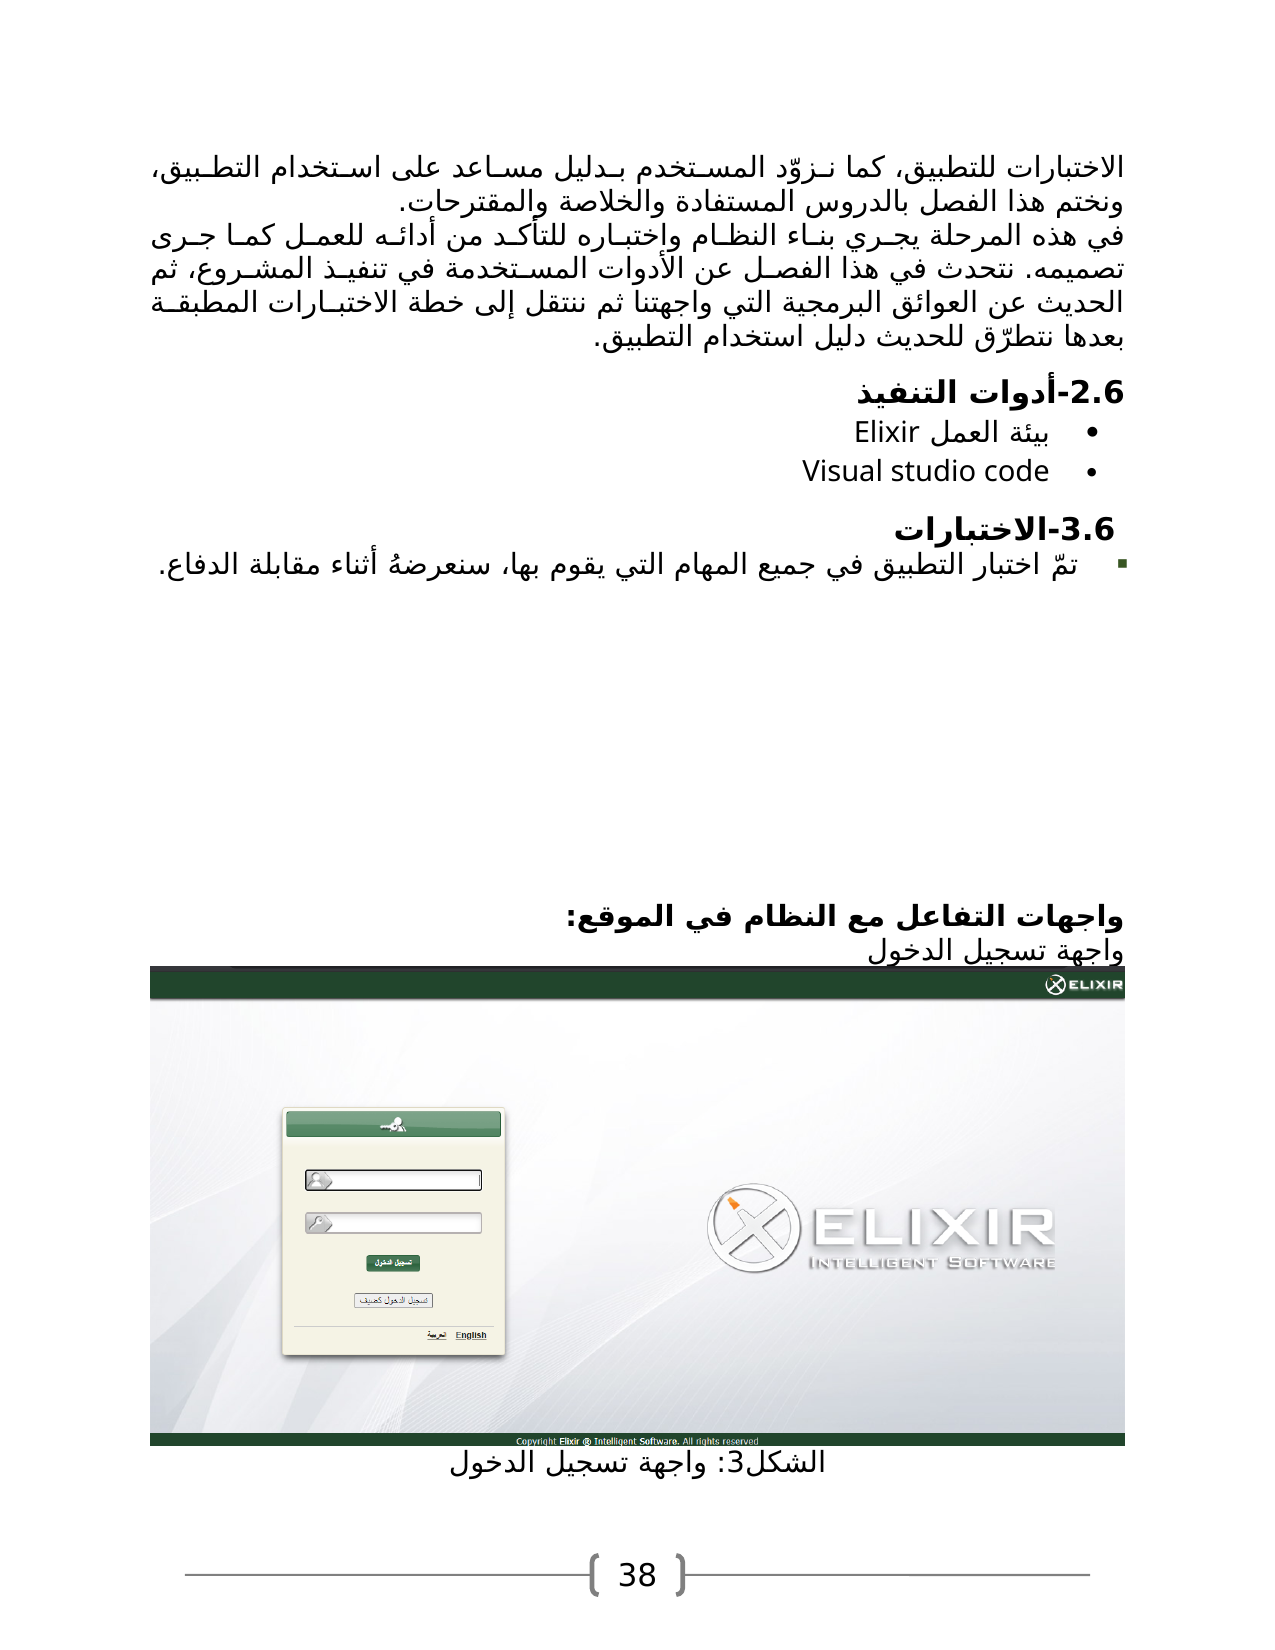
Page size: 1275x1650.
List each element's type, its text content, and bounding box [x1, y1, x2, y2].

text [150, 150, 1125, 218]
subtitle 3.6-الاختبارات [150, 511, 1116, 547]
text واجهات التفاعل مع النظام في الموقع: [150, 899, 1125, 933]
list تمّ اختبار التطبيق في جميع المهام التي يقوم بها، سنعرضهُ أثناء مقابلة الدفاع. [150, 547, 1116, 581]
list بيئة العمل Elixir [150, 411, 1087, 451]
picture [150, 966, 1125, 1446]
list Visual studio code [150, 451, 1087, 490]
subtitle 2.6-أدوات التنفيذ [150, 374, 1125, 411]
text واجهة تسجيل الدخول [150, 933, 1125, 966]
text الشكل3: واجهة تسجيل الدخول [150, 1446, 1125, 1479]
text في هذه المرحلة يجري بناء النظام واختباره للتأكد من أدائه للعمل كما جرى تصميمه. نتحدث في هذا الفصل عن الأدوات المستخدمة في تنفيذ المشروع، ثم الحديث عن العوائق البرمجية التي واجهتنا ثم ننتقل إلى خطة الاختبارات المطبقة بعدها نتطرّق للحديث دليل استخدام التطبيق. [150, 218, 1125, 354]
